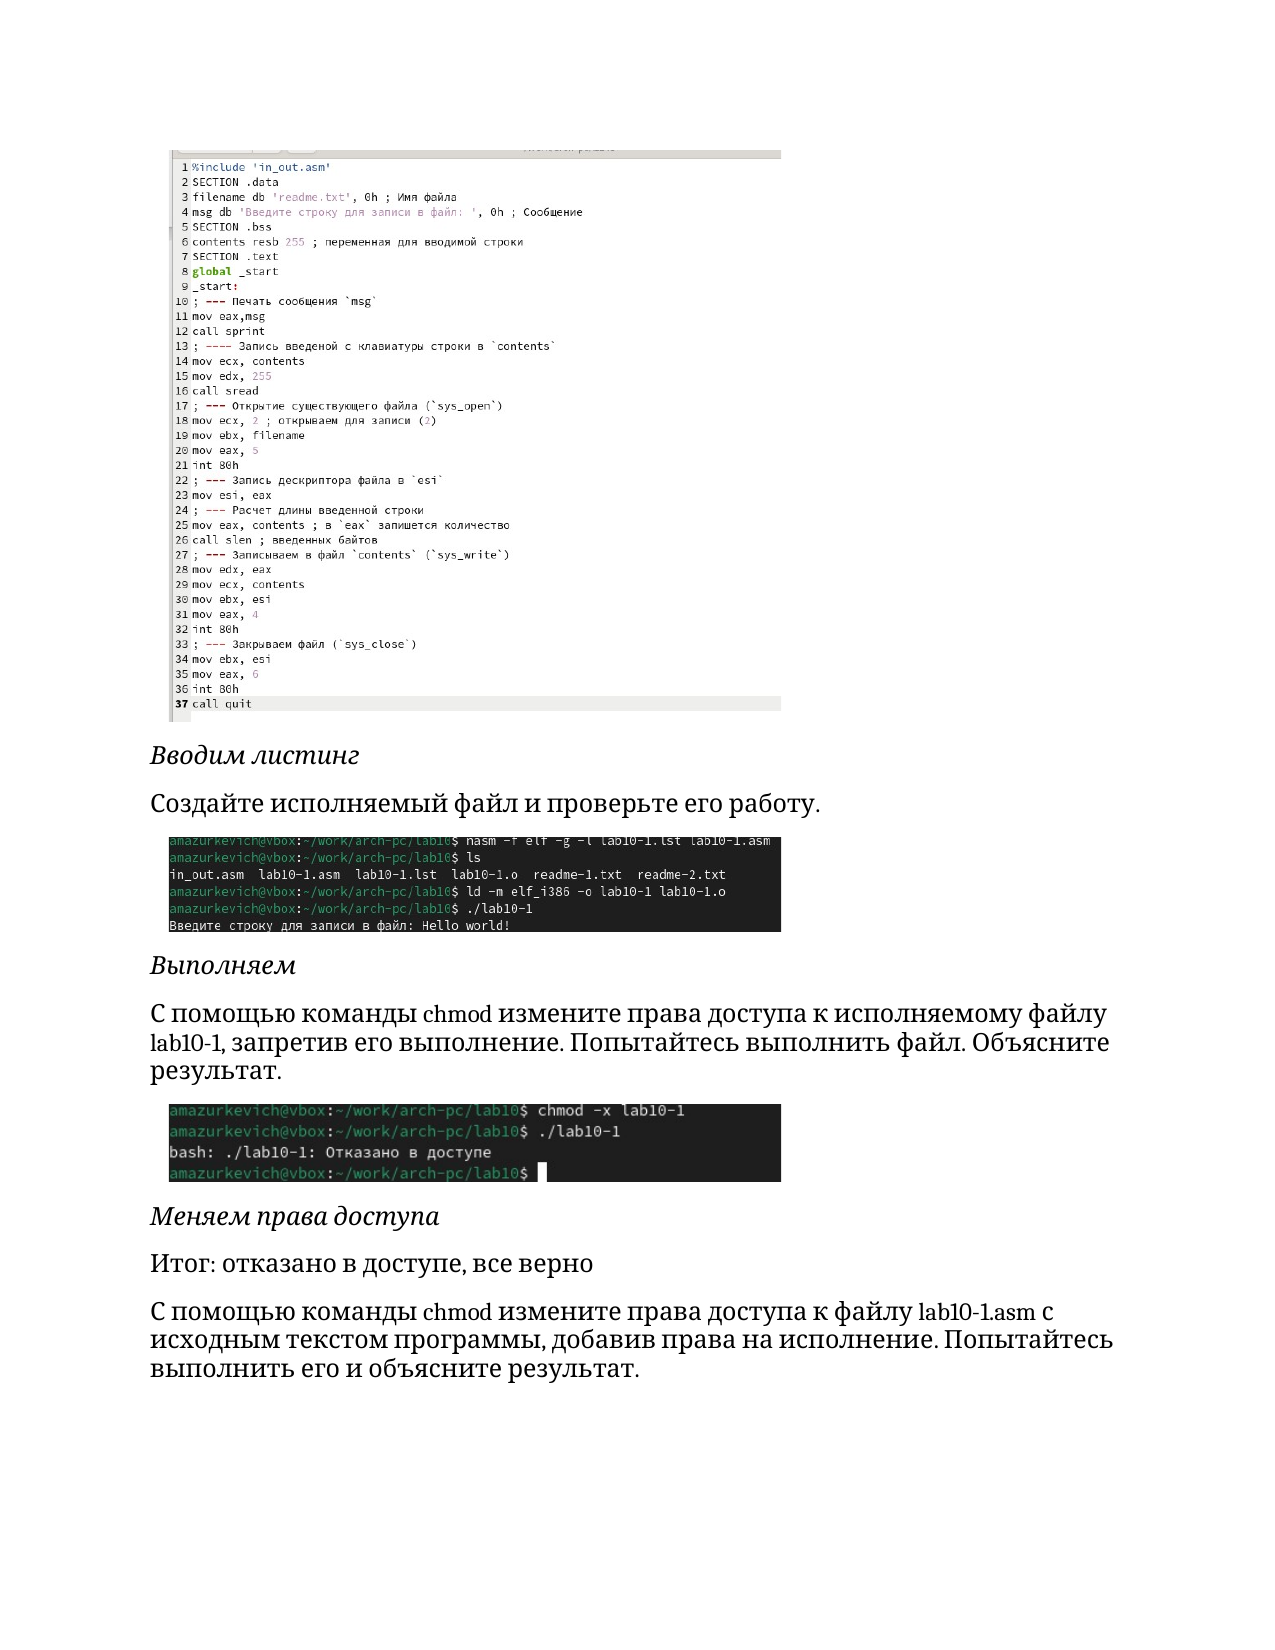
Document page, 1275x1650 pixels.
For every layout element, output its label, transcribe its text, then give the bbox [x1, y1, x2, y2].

text Итог: отказано в доступе, все верно [150, 1250, 1125, 1279]
picture [168, 1104, 782, 1182]
picture [168, 150, 782, 722]
text С помощью команды chmod измените права доступа к файлу lab10-1.asm с исходным текстом программы, добавив права на исполнение. Попытайтесь выполнить его и объясните результат. [150, 1298, 1125, 1384]
text Создайте исполняемый файл и проверьте его работу. [150, 789, 1125, 818]
text Меняем права доступа [150, 1203, 1125, 1231]
text С помощью команды chmod измените права доступа к исполняемому файлу lab10-1, запретив его выполнение. Попытайтесь выполнить файл. Объясните результат. [150, 1000, 1125, 1086]
text Выполняем [150, 952, 1125, 981]
picture [168, 837, 782, 932]
text Вводим листинг [150, 742, 1125, 771]
